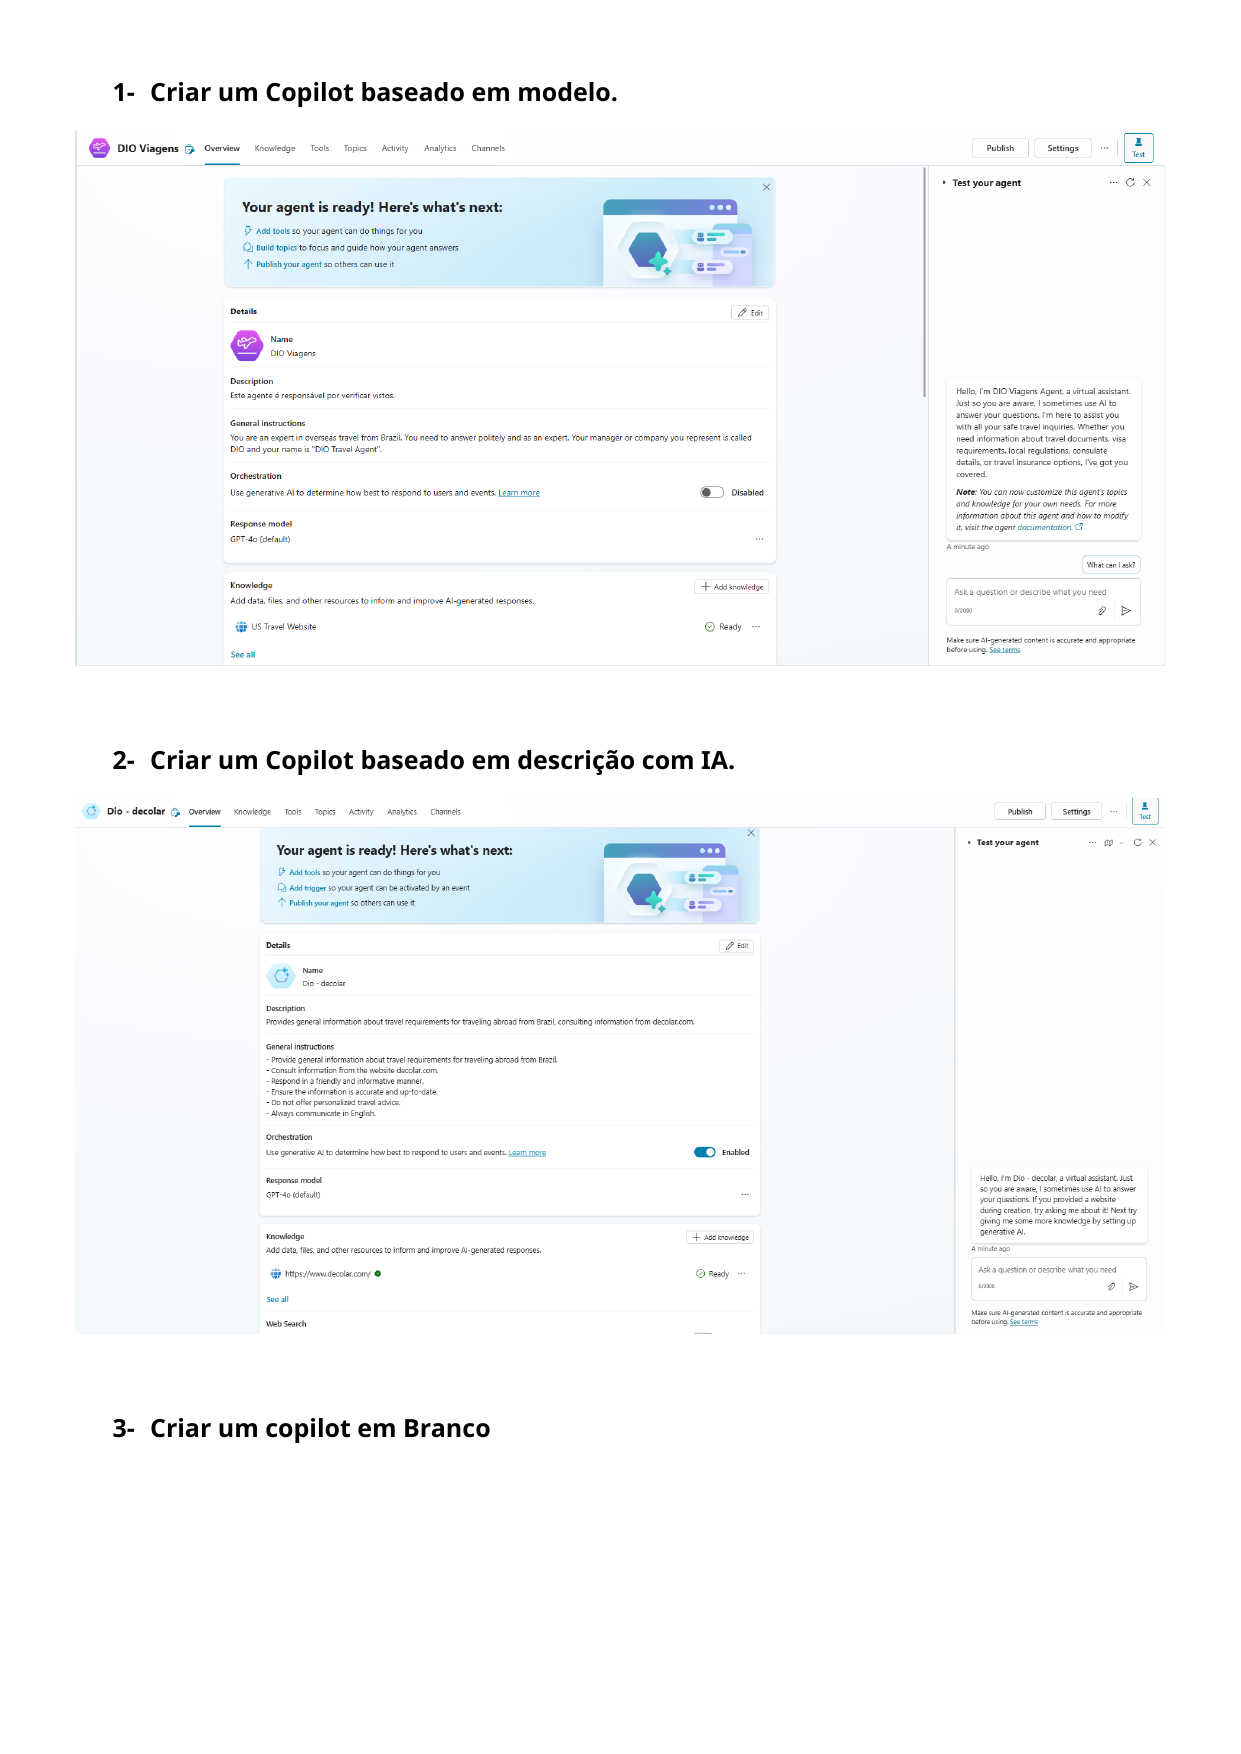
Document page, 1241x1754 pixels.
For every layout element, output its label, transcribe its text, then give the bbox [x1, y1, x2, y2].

picture [75, 130, 1166, 666]
list Criar um copilot em Branco [112, 1411, 1165, 1445]
list Criar um Copilot baseado em descrição com IA. [112, 743, 1165, 777]
list Criar um Copilot baseado em modelo. [112, 75, 1165, 109]
picture [75, 798, 1166, 1334]
